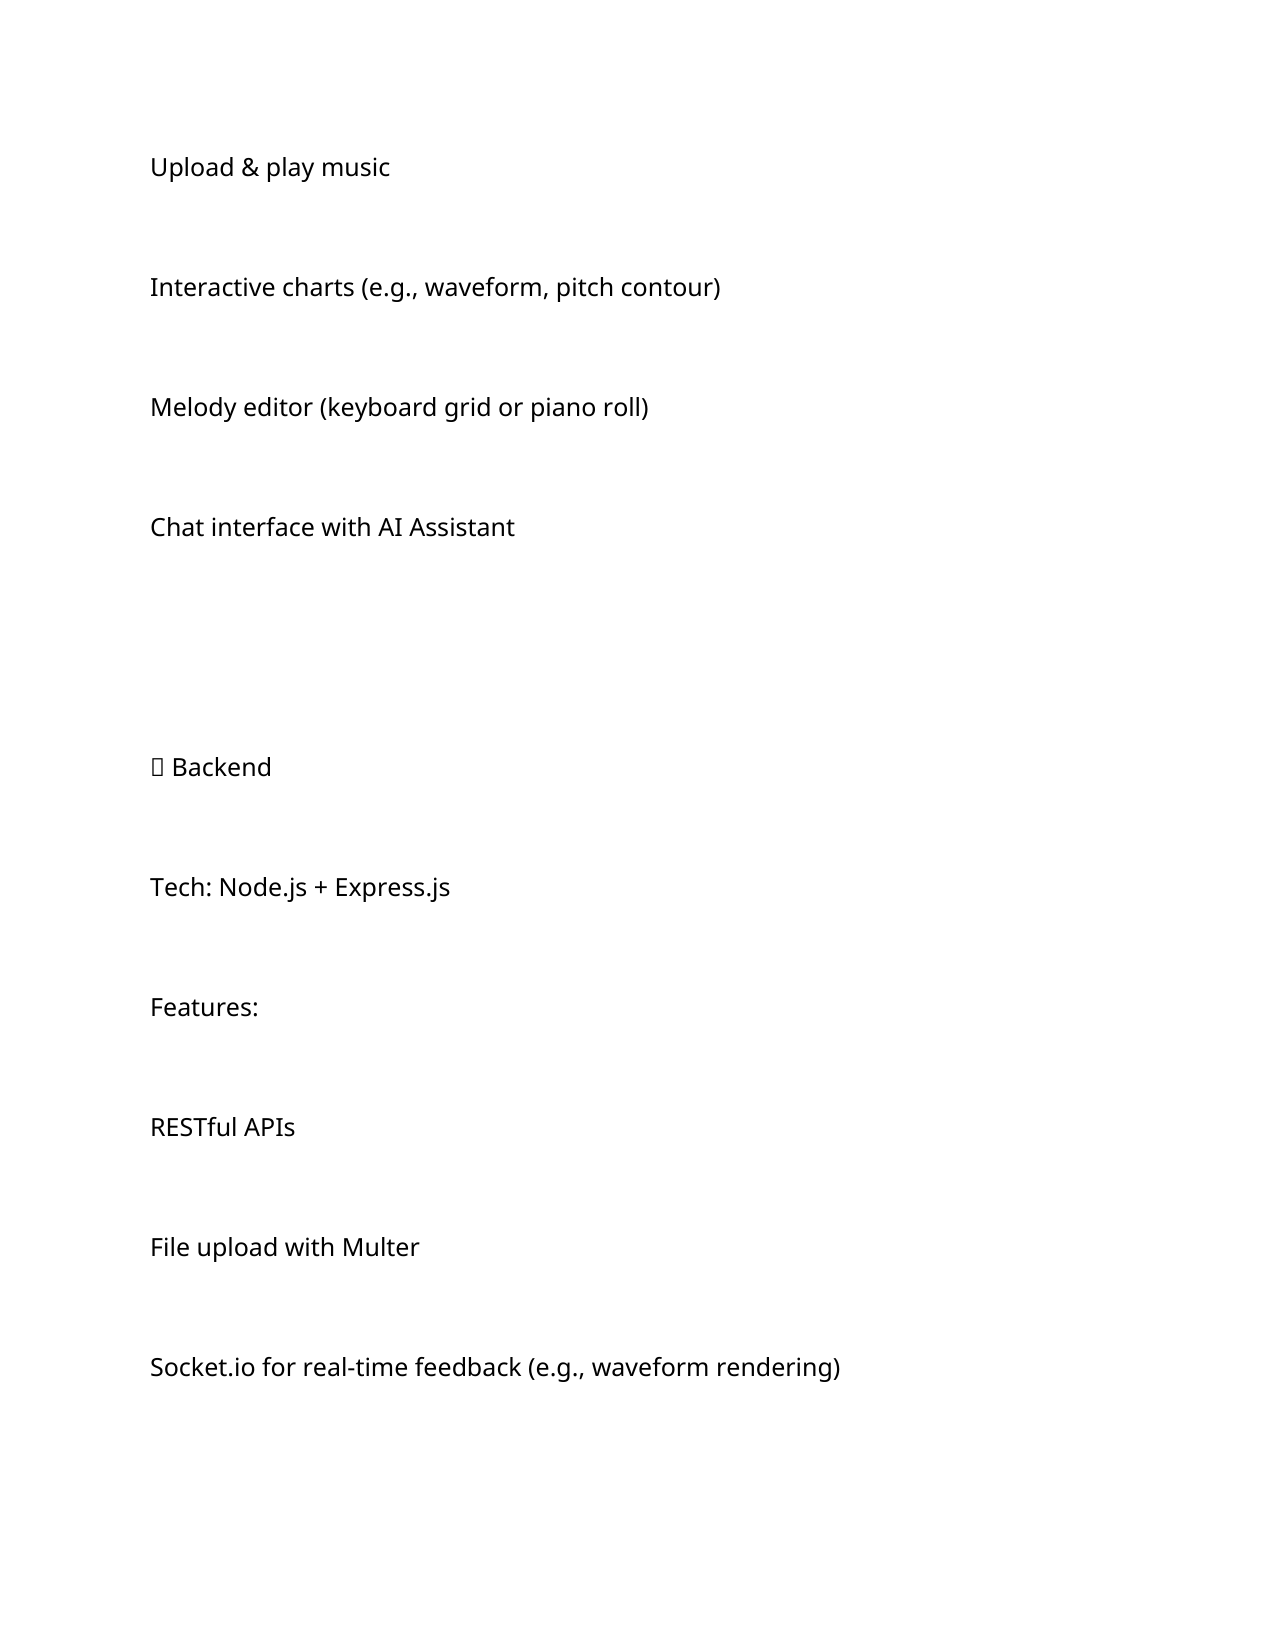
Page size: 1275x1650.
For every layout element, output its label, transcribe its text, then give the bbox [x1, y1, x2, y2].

text RESTful APIs [150, 1110, 1125, 1144]
text Chat interface with AI Assistant [150, 510, 1125, 544]
text 🔹 Backend [150, 750, 1125, 784]
text Features: [150, 990, 1125, 1024]
text File upload with Multer [150, 1230, 1125, 1264]
text Tech: Node.js + Express.js [150, 870, 1125, 904]
text Upload & play music [150, 150, 1125, 184]
text Socket.io for real-time feedback (e.g., waveform rendering) [150, 1350, 1125, 1384]
text Melody editor (keyboard grid or piano roll) [150, 390, 1125, 424]
text Interactive charts (e.g., waveform, pitch contour) [150, 270, 1125, 304]
